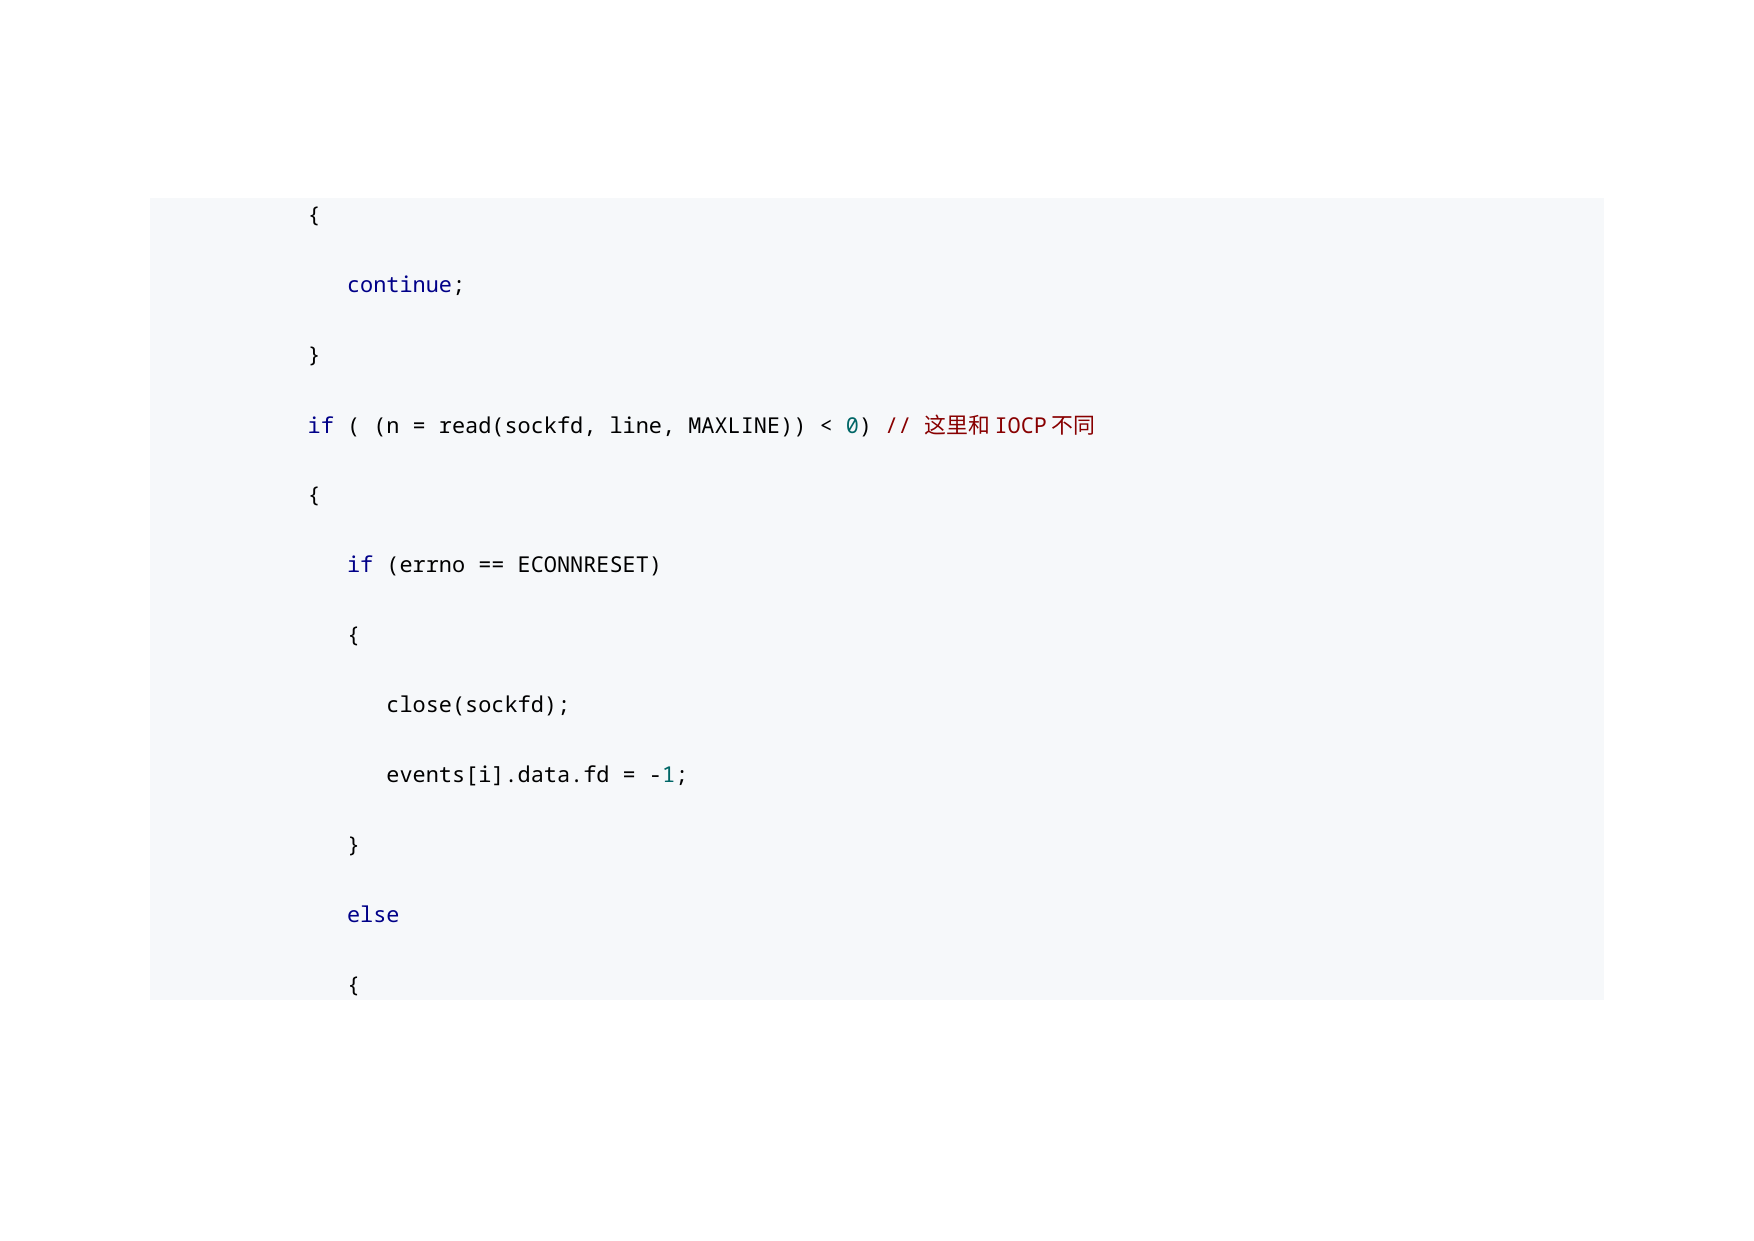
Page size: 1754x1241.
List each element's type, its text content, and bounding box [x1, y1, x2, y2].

text { [150, 198, 1604, 230]
text } [150, 828, 1604, 860]
text else [150, 898, 1604, 930]
text { [150, 478, 1604, 510]
text { [150, 968, 1604, 1000]
text } [150, 338, 1604, 370]
text if ( (n = read(sockfd, line, MAXLINE)) < 0) // 这里和IOCP不同 [1051, 408, 1604, 440]
text events[i].data.fd = -1; [150, 758, 1604, 790]
text { [150, 618, 1604, 650]
text continue; [150, 268, 1604, 300]
text if (errno == ECONNRESET) [150, 548, 1604, 580]
text close(sockfd); [150, 688, 1604, 720]
